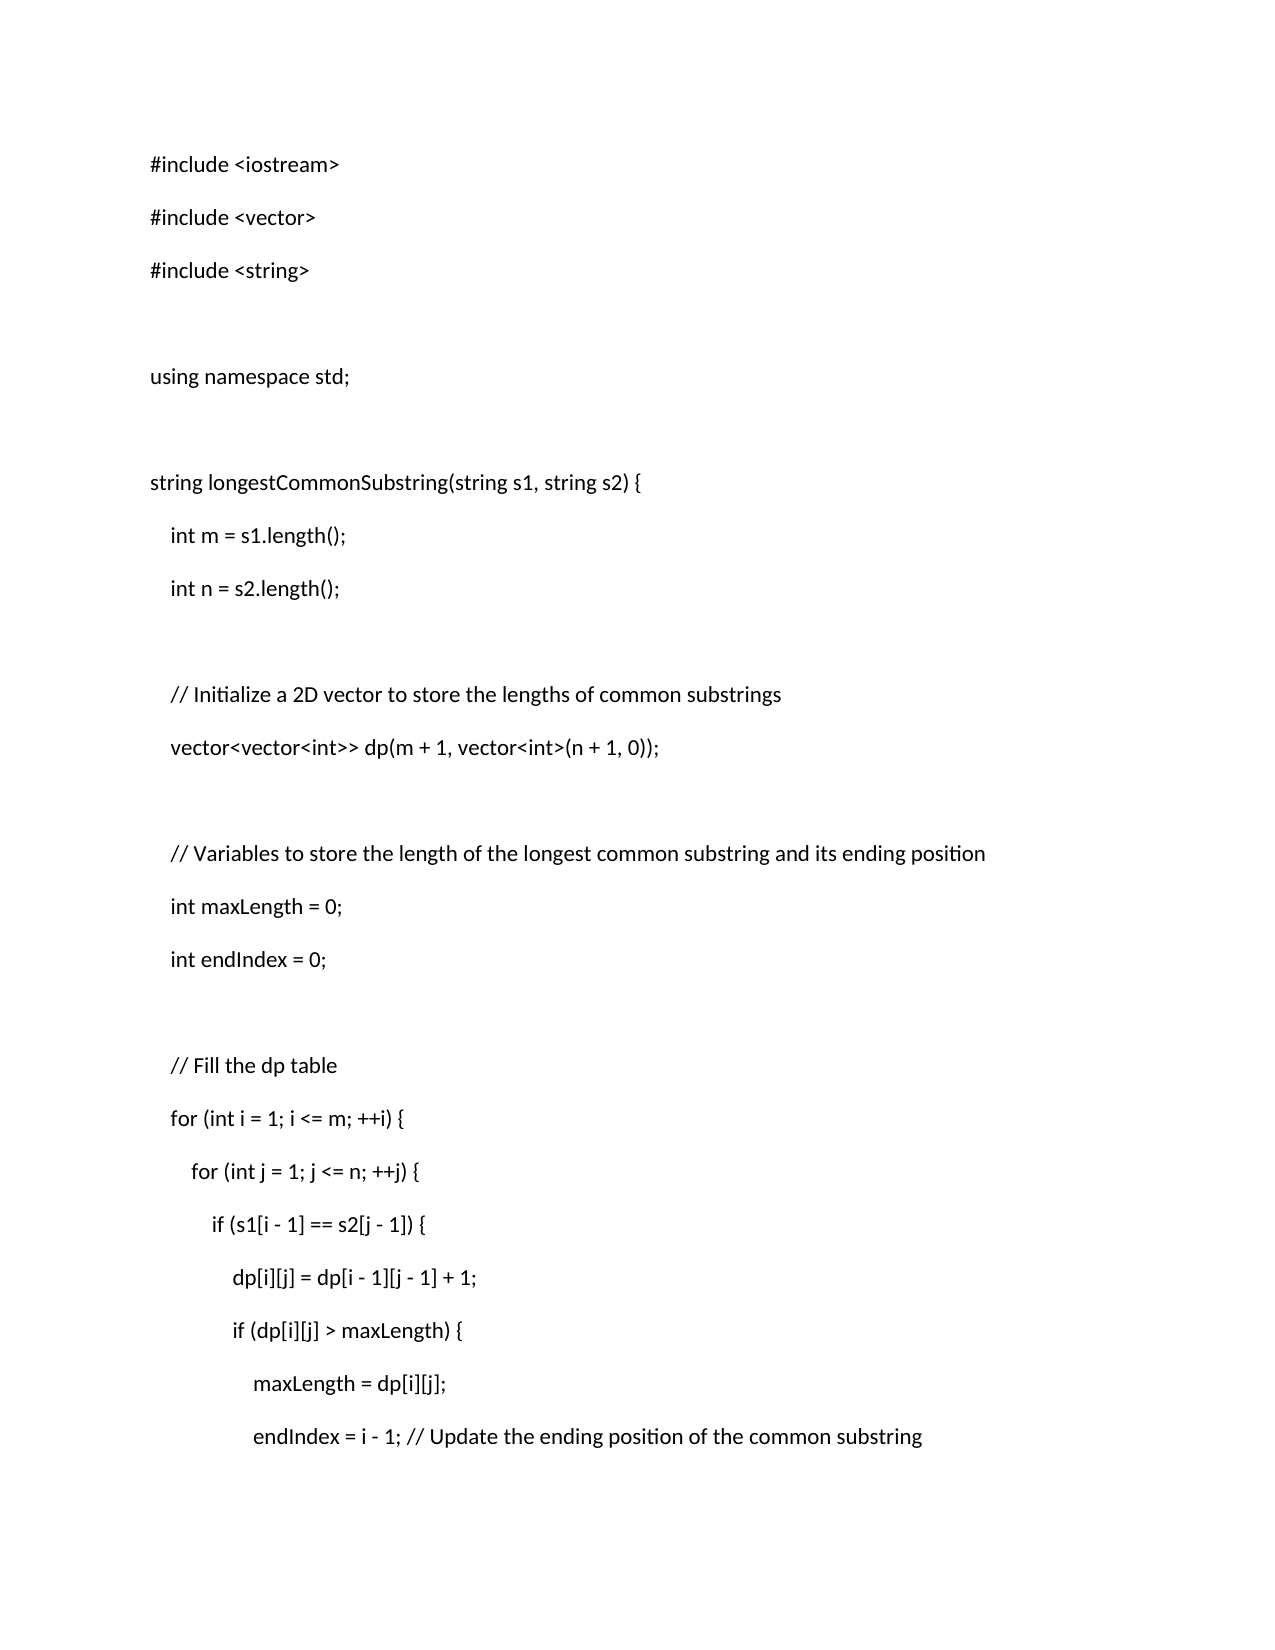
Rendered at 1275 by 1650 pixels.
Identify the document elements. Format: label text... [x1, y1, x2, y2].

text using namespace std; [150, 362, 1125, 390]
text endIndex = i - 1; // Update the ending position of the common substring [150, 1422, 1125, 1451]
text // Fill the dp table [150, 1051, 1125, 1079]
text for (int i = 1; i <= m; ++i) { [150, 1104, 1125, 1132]
text #include <iostream> [150, 150, 1125, 178]
text // Variables to store the length of the longest common substring and its ending position [150, 839, 1125, 867]
text string longestCommonSubstring(string s1, string s2) { [150, 468, 1125, 496]
text int m = s1.length(); [150, 521, 1125, 549]
text dp[i][j] = dp[i - 1][j - 1] + 1; [150, 1263, 1125, 1291]
text #include <string> [150, 256, 1125, 284]
text #include <vector> [150, 203, 1125, 231]
text for (int j = 1; j <= n; ++j) { [150, 1157, 1125, 1185]
text // Initialize a 2D vector to store the lengths of common substrings [150, 680, 1125, 708]
text vector<vector<int>> dp(m + 1, vector<int>(n + 1, 0)); [150, 733, 1125, 761]
text if (s1[i - 1] == s2[j - 1]) { [150, 1210, 1125, 1238]
text if (dp[i][j] > maxLength) { [150, 1316, 1125, 1344]
text int n = s2.length(); [150, 574, 1125, 602]
text int maxLength = 0; [150, 892, 1125, 920]
text maxLength = dp[i][j]; [150, 1369, 1125, 1397]
text int endIndex = 0; [150, 945, 1125, 973]
